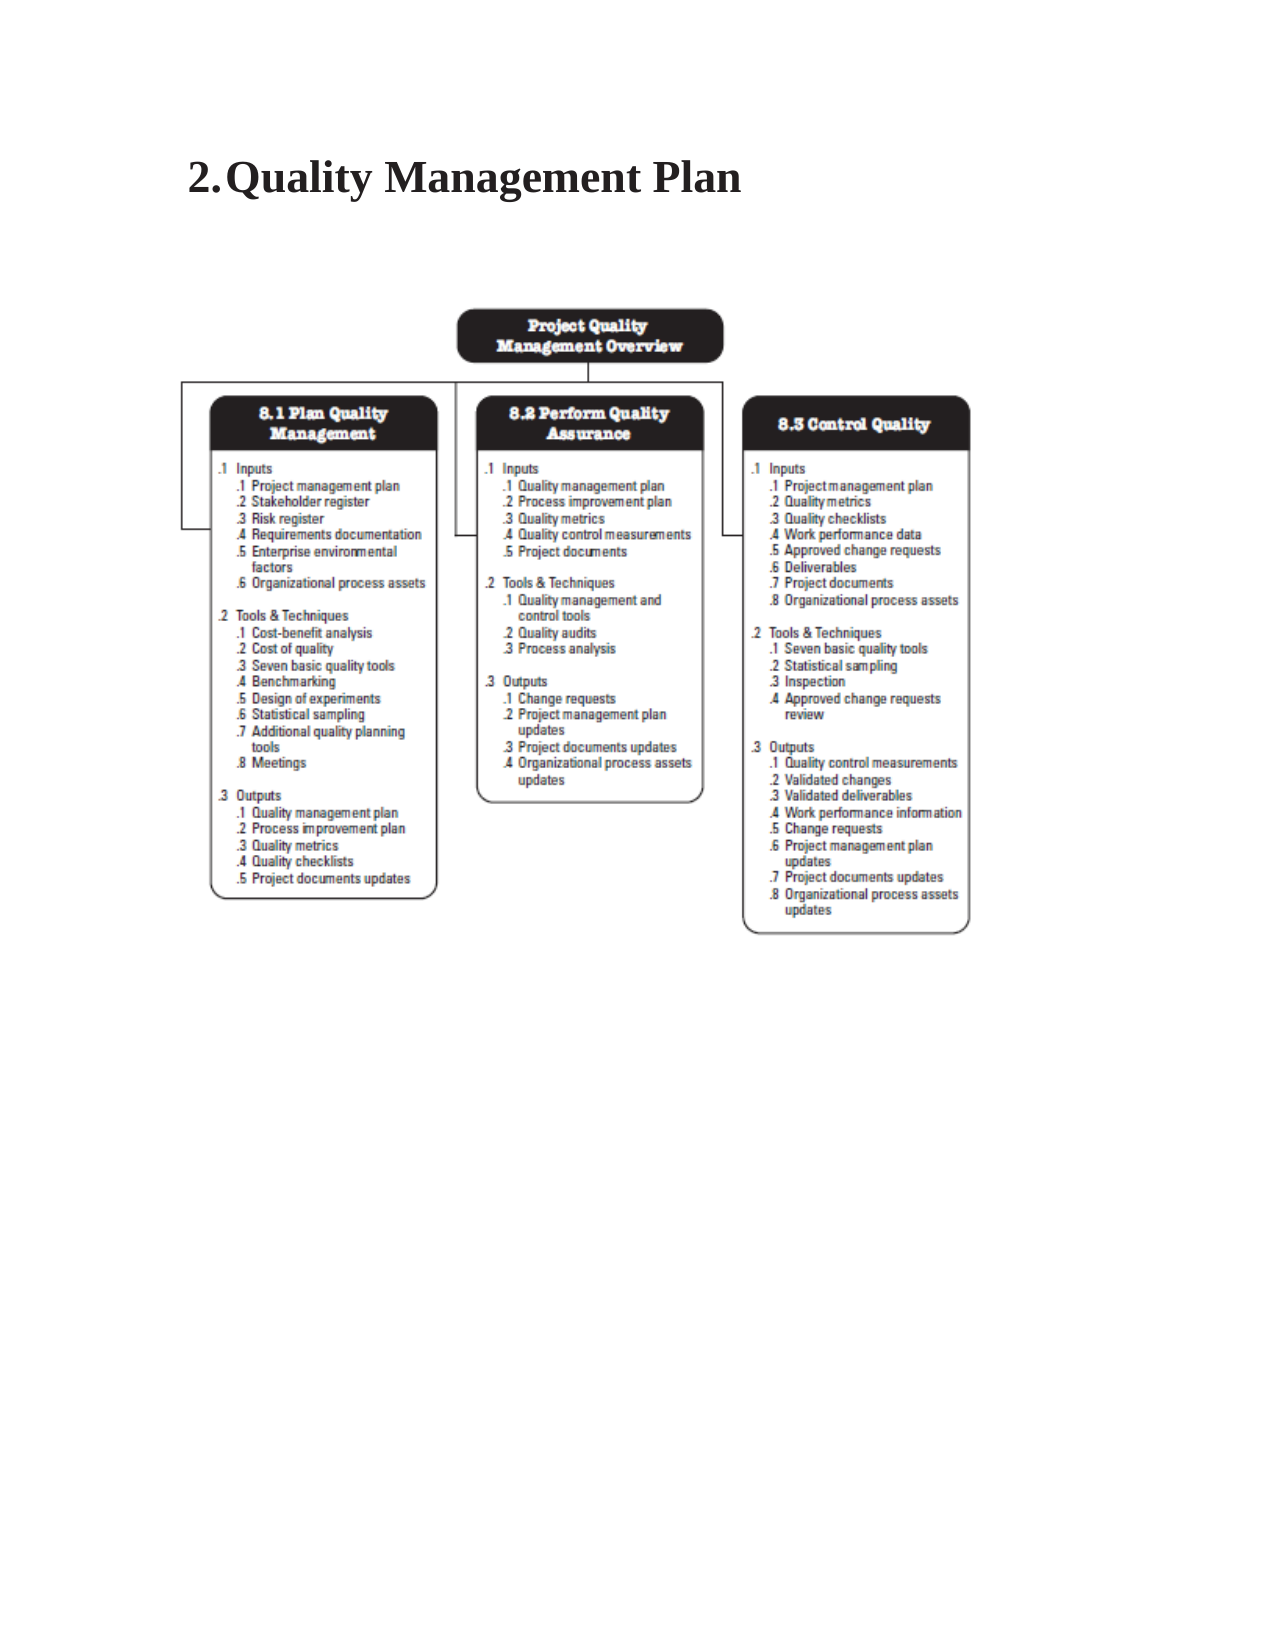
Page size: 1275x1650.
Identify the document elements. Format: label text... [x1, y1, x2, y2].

list Quality Management Plan [187, 150, 1125, 203]
picture [150, 255, 991, 951]
